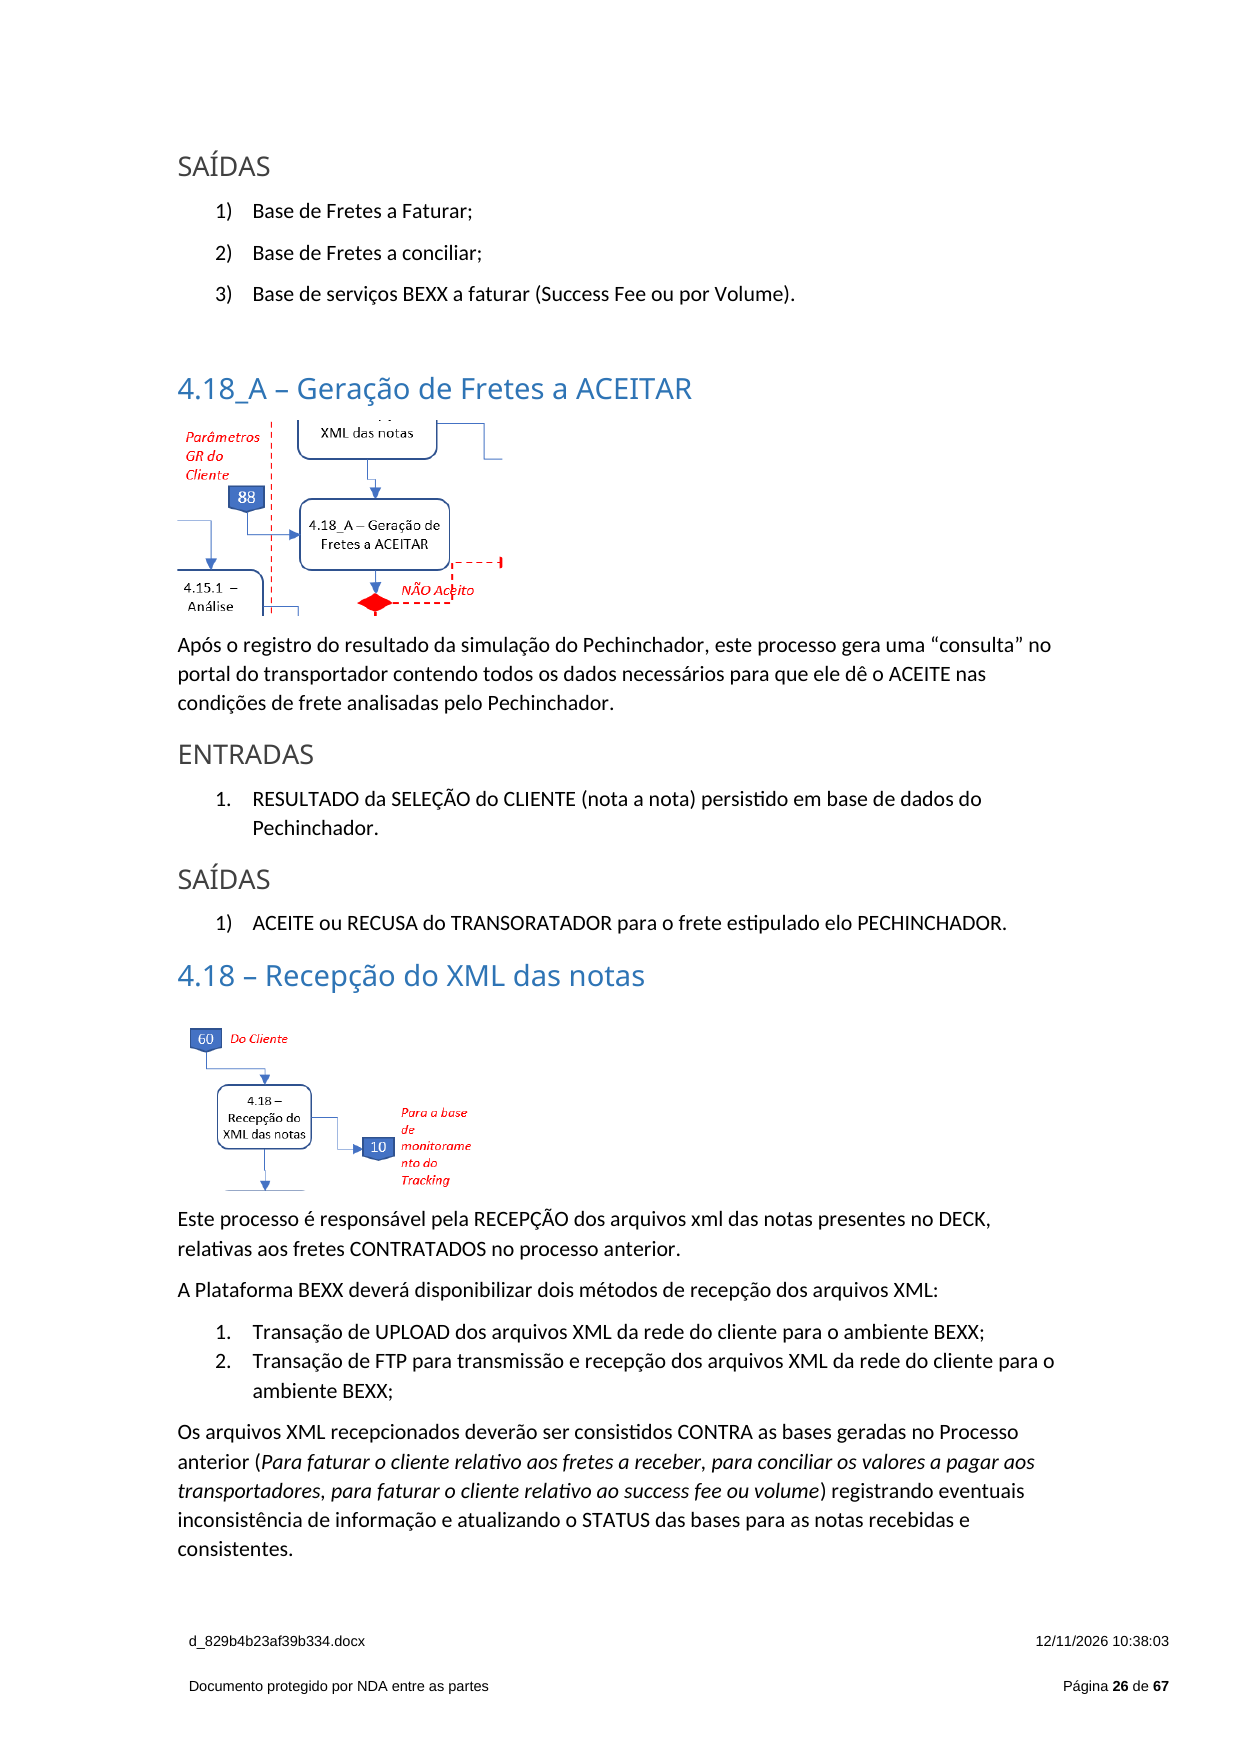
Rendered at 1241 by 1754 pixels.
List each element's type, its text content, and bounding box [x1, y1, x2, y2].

list Transação de UPLOAD dos arquivos XML da rede do cliente para o ambiente BEXX; [215, 1318, 1063, 1345]
list RESULTADO da SELEÇÃO do CLIENTE (nota a nota) persistido em base de dados do Pechinchador. [215, 785, 1063, 841]
list ACEITE ou RECUSA do TRANSORATADOR para o frete estipulado elo PECHINCHADOR. [215, 909, 1063, 936]
text Os arquivos XML recepcionados deverão ser consistidos CONTRA as bases geradas no Processo anterior (Para faturar o cliente relativo aos fretes a receber, para conciliar os valores a pagar aos transportadores, para faturar o cliente relativo ao success fee ou volume) registrando eventuais inconsistência de informação e atualizando o STATUS das bases para as notas recebidas e consistentes. [177, 1418, 1063, 1562]
subtitle SAÍDAS [177, 148, 1063, 184]
subtitle 4.18_A – Geração de Fretes a ACEITAR [177, 368, 1063, 408]
subtitle ENTRADAS [177, 736, 1063, 772]
text A Plataforma BEXX deverá disponibilizar dois métodos de recepção dos arquivos XML: [177, 1276, 1063, 1303]
picture [177, 1007, 491, 1191]
text Após o registro do resultado da simulação do Pechinchador, este processo gera uma “consulta” no portal do transportador contendo todos os dados necessários para que ele dê o ACEITE nas condições de frete analisadas pelo Pechinchador. [177, 631, 1063, 716]
list Base de Fretes a conciliar; [215, 239, 1063, 265]
subtitle SAÍDAS [177, 860, 1063, 897]
list Transação de FTP para transmissão e recepção dos arquivos XML da rede do cliente para o ambiente BEXX; [215, 1347, 1063, 1403]
subtitle 4.18 – Recepção do XML das notas [177, 955, 1063, 995]
text Este processo é responsável pela RECEPÇÃO dos arquivos xml das notas presentes no DECK, relativas aos fretes CONTRATADOS no processo anterior. [177, 1205, 1063, 1261]
list Base de Fretes a Faturar; [215, 197, 1063, 224]
picture [177, 420, 503, 616]
list Base de serviços BEXX a faturar (Success Fee ou por Volume). [215, 281, 1063, 307]
